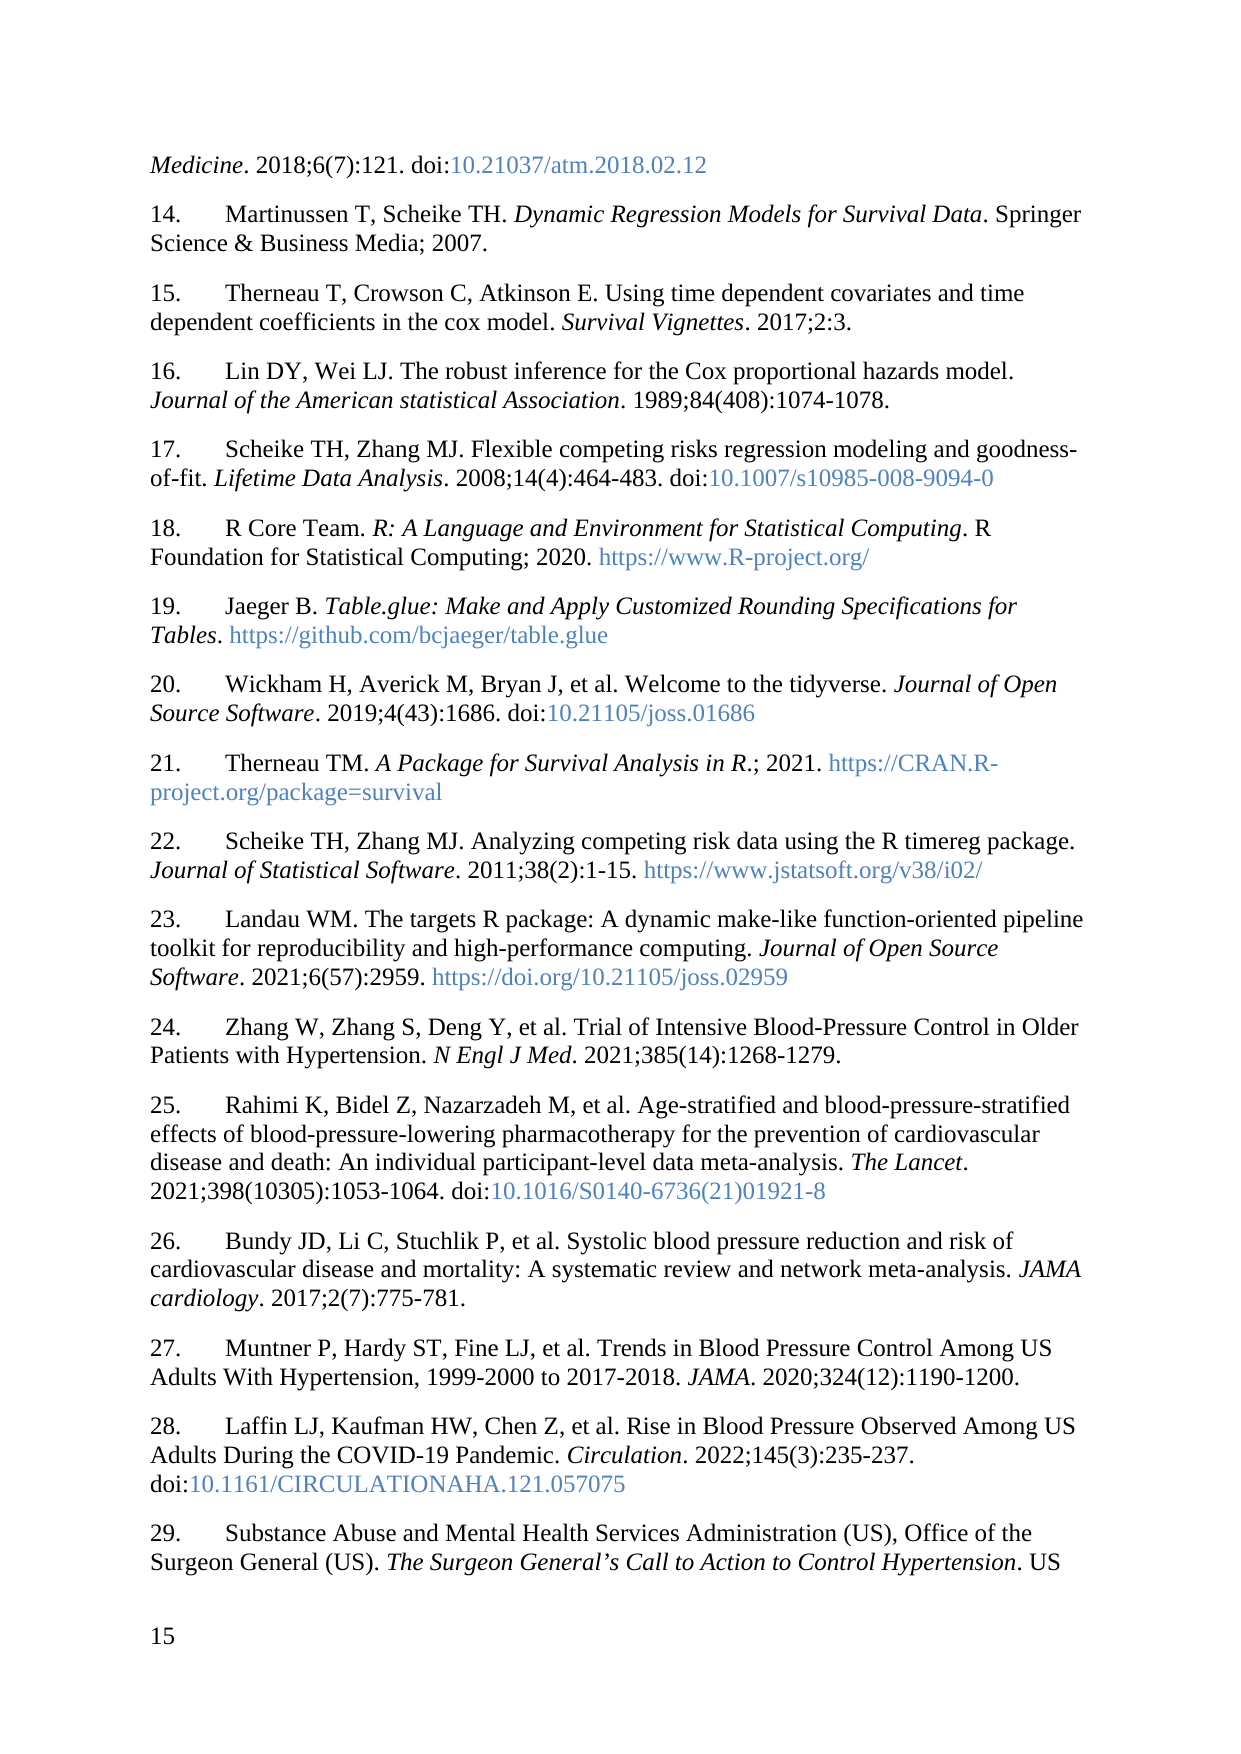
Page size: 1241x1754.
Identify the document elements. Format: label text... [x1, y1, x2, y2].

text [150, 150, 1090, 179]
text 24. Zhang W, Zhang S, Deng Y, et al. Trial of Intensive Blood-Pressure Control in Older Patients with Hypertension. N Engl J Med. 2021;385(14):1268-1279. [150, 1012, 1090, 1069]
text 27. Muntner P, Hardy ST, Fine LJ, et al. Trends in Blood Pressure Control Among US Adults With Hypertension, 1999-2000 to 2017-2018. JAMA. 2020;324(12):1190-1200. [150, 1333, 1090, 1390]
text 17. Scheike TH, Zhang MJ. Flexible competing risks regression modeling and goodness-of-fit. Lifetime Data Analysis. 2008;14(4):464-483. doi:10.1007/s10985-008-9094-0 [150, 434, 1090, 492]
text 15. Therneau T, Crowson C, Atkinson E. Using time dependent covariates and time dependent coefficients in the cox model. Survival Vignettes. 2017;2:3. [150, 278, 1090, 335]
text 23. Landau WM. The targets R package: A dynamic make-like function-oriented pipeline toolkit for reproducibility and high-performance computing. Journal of Open Source Software. 2021;6(57):2959. https://doi.org/10.21105/joss.02959 [150, 904, 1090, 991]
text 20. Wickham H, Averick M, Bryan J, et al. Welcome to the tidyverse. Journal of Open Source Software. 2019;4(43):1686. doi:10.21105/joss.01686 [150, 669, 1090, 727]
text 26. Bundy JD, Li C, Stuchlik P, et al. Systolic blood pressure reduction and risk of cardiovascular disease and mortality: A systematic review and network meta-analysis. JAMA cardiology. 2017;2(7):775-781. [150, 1226, 1090, 1312]
text 28. Laffin LJ, Kaufman HW, Chen Z, et al. Rise in Blood Pressure Observed Among US Adults During the COVID-19 Pandemic. Circulation. 2022;145(3):235-237. doi:10.1161/CIRCULATIONAHA.121.057075 [150, 1411, 1090, 1497]
text 16. Lin DY, Wei LJ. The robust inference for the Cox proportional hazards model. Journal of the American statistical Association. 1989;84(408):1074-1078. [150, 356, 1090, 414]
text 21. Therneau TM. A Package for Survival Analysis in R.; 2021. https://CRAN.R-project.org/package=survival [150, 748, 1090, 805]
text 14. Martinussen T, Scheike TH. Dynamic Regression Models for Survival Data. Springer Science & Business Media; 2007. [150, 199, 1090, 257]
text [150, 1518, 1090, 1576]
text 22. Scheike TH, Zhang MJ. Analyzing competing risk data using the R timereg package. Journal of Statistical Software. 2011;38(2):1-15. https://www.jstatsoft.org/v38/i02/ [150, 826, 1090, 884]
text 18. R Core Team. R: A Language and Environment for Statistical Computing. R Foundation for Statistical Computing; 2020. https://www.R-project.org/ [150, 513, 1090, 570]
text 19. Jaeger B. Table.glue: Make and Apply Customized Rounding Specifications for Tables. https://github.com/bcjaeger/table.glue [150, 591, 1090, 649]
text 25. Rahimi K, Bidel Z, Nazarzadeh M, et al. Age-stratified and blood-pressure-stratified effects of blood-pressure-lowering pharmacotherapy for the prevention of cardiovascular disease and death: An individual participant-level data meta-analysis. The Lancet. 2021;398(10305):1053-1064. doi:10.1016/S0140-6736(21)01921-8 [150, 1090, 1090, 1205]
